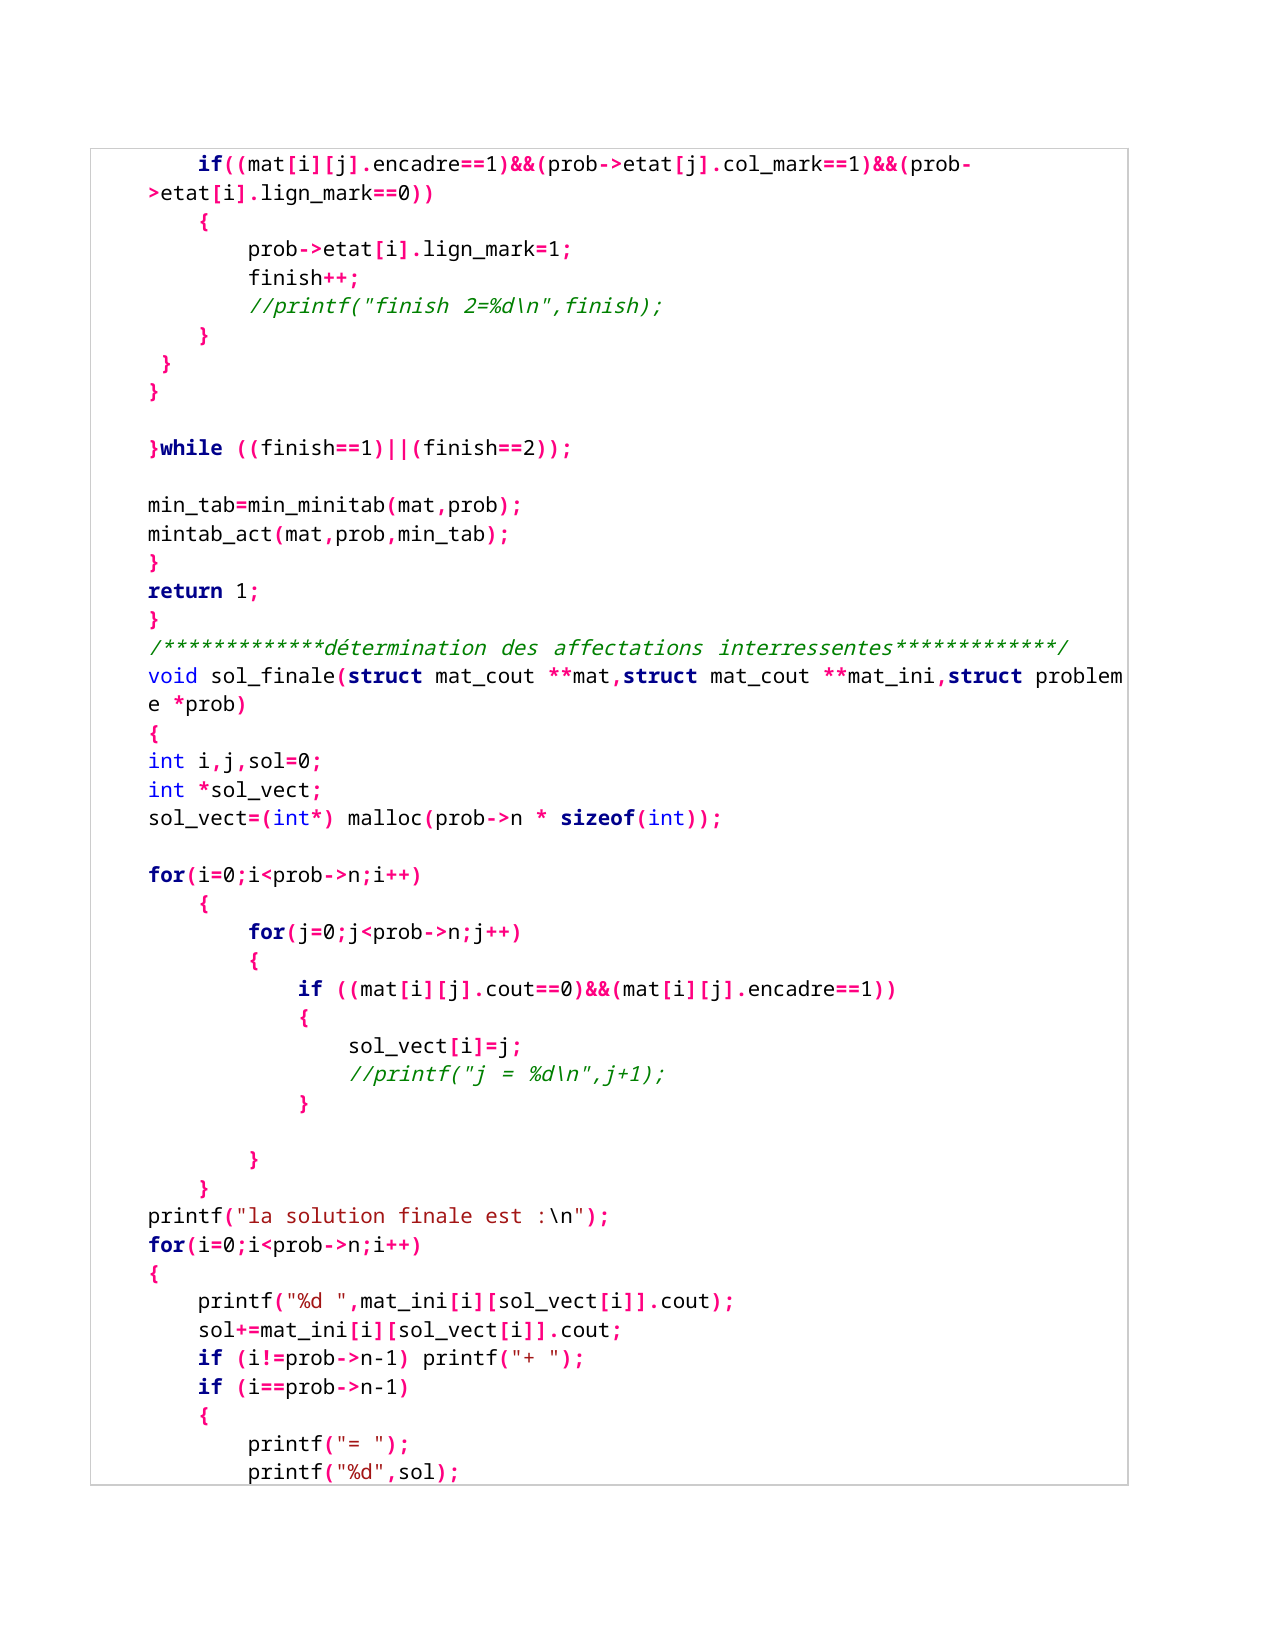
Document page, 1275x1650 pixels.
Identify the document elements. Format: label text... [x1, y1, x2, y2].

text { [148, 206, 1127, 234]
text printf("%d ",mat_ini[i][sol_vect[i]].cout); [148, 1287, 1127, 1315]
text void sol_finale(struct mat_cout **mat,struct mat_cout **mat_ini,struct probleme *prob) [148, 661, 1127, 718]
text { [148, 1400, 1127, 1429]
text } [148, 1173, 1127, 1201]
text printf("la solution finale est :\n"); [148, 1201, 1127, 1230]
text sol+=mat_ini[i][sol_vect[i]].cout; [148, 1315, 1127, 1343]
text sol_vect=(int*) malloc(prob->n * sizeof(int)); [148, 803, 1127, 832]
text } [148, 348, 1127, 377]
text { [148, 718, 1127, 746]
text } [148, 604, 1127, 633]
text sol_vect[i]=j; [148, 1031, 1127, 1059]
text //printf("j = %d\n",j+1); [148, 1059, 1127, 1088]
text } [148, 547, 1127, 576]
text mintab_act(mat,prob,min_tab); [148, 519, 1127, 547]
text printf("= "); [148, 1429, 1127, 1457]
text for(j=0;j<prob->n;j++) [148, 917, 1127, 945]
text if (i==prob->n-1) [148, 1372, 1127, 1400]
text return 1; [148, 576, 1127, 604]
text for(i=0;i<prob->n;i++) [148, 860, 1127, 888]
text prob->etat[i].lign_mark=1; [148, 234, 1127, 263]
text printf("%d",sol); [148, 1457, 1127, 1484]
text } [148, 320, 1127, 348]
text { [148, 1002, 1127, 1031]
text if ((mat[i][j].cout==0)&&(mat[i][j].encadre==1)) [148, 974, 1127, 1002]
text if (i!=prob->n-1) printf("+ "); [148, 1343, 1127, 1372]
text //printf("finish 2=%d\n",finish); [148, 291, 1127, 320]
text }while ((finish==1)||(finish==2)); [148, 433, 1127, 462]
text { [148, 1258, 1127, 1287]
text if((mat[i][j].encadre==1)&&(prob->etat[j].col_mark==1)&&(prob->etat[i].lign_mark==0)) [91, 149, 1127, 206]
text { [148, 945, 1127, 974]
text } [148, 1144, 1127, 1173]
text { [148, 888, 1127, 917]
text finish++; [148, 263, 1127, 291]
text for(i=0;i<prob->n;i++) [148, 1230, 1127, 1258]
text min_tab=min_minitab(mat,prob); [148, 490, 1127, 519]
text } [148, 377, 1127, 405]
text } [148, 1088, 1127, 1116]
text int i,j,sol=0; [148, 746, 1127, 775]
text /*************détermination des affectations interressentes*************/ [148, 633, 1127, 661]
text int *sol_vect; [148, 775, 1127, 803]
